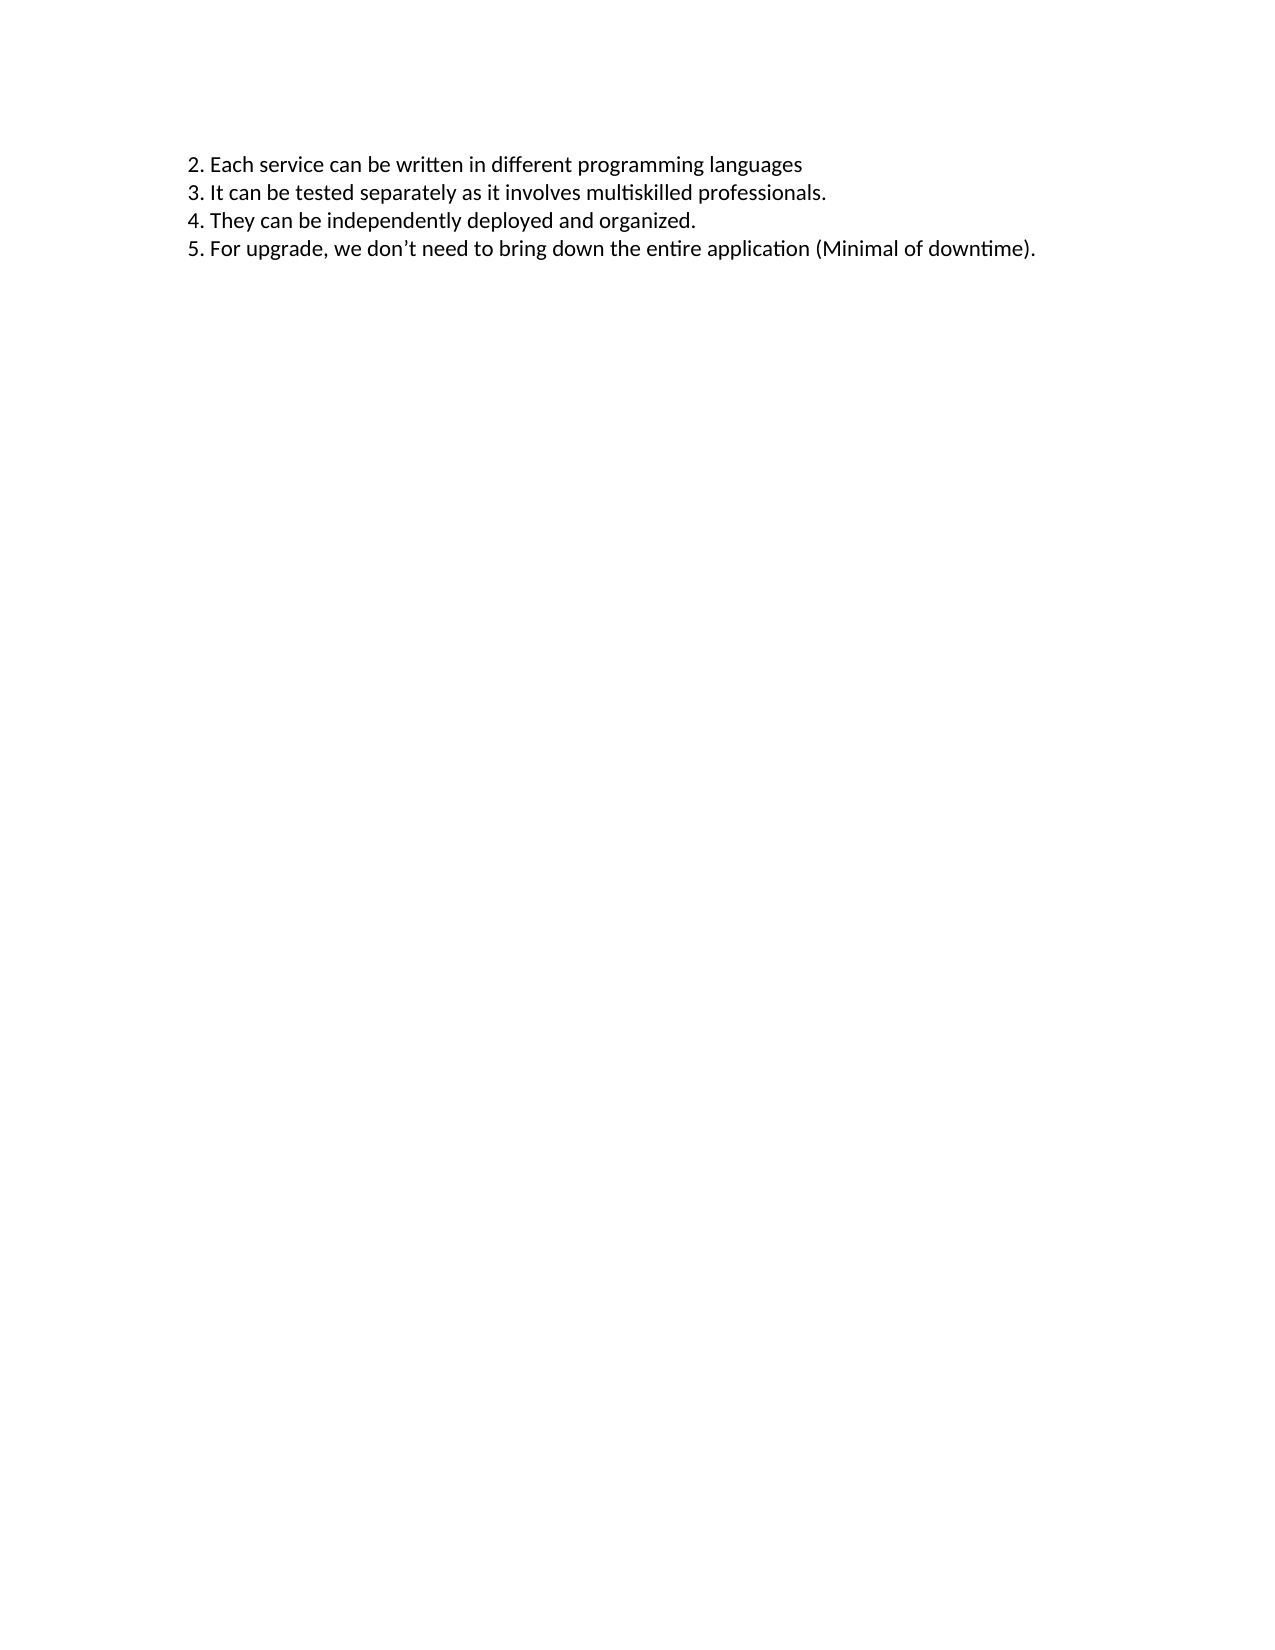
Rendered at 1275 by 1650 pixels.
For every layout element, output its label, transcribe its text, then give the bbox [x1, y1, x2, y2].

list 5. For upgrade, we don’t need to bring down the entire application (Minimal of downtime). [187, 234, 1125, 262]
list 3. It can be tested separately as it involves multiskilled professionals. [187, 178, 1125, 206]
list 2. Each service can be written in different programming languages [187, 150, 1125, 178]
list 4. They can be independently deployed and organized. [187, 206, 1125, 234]
